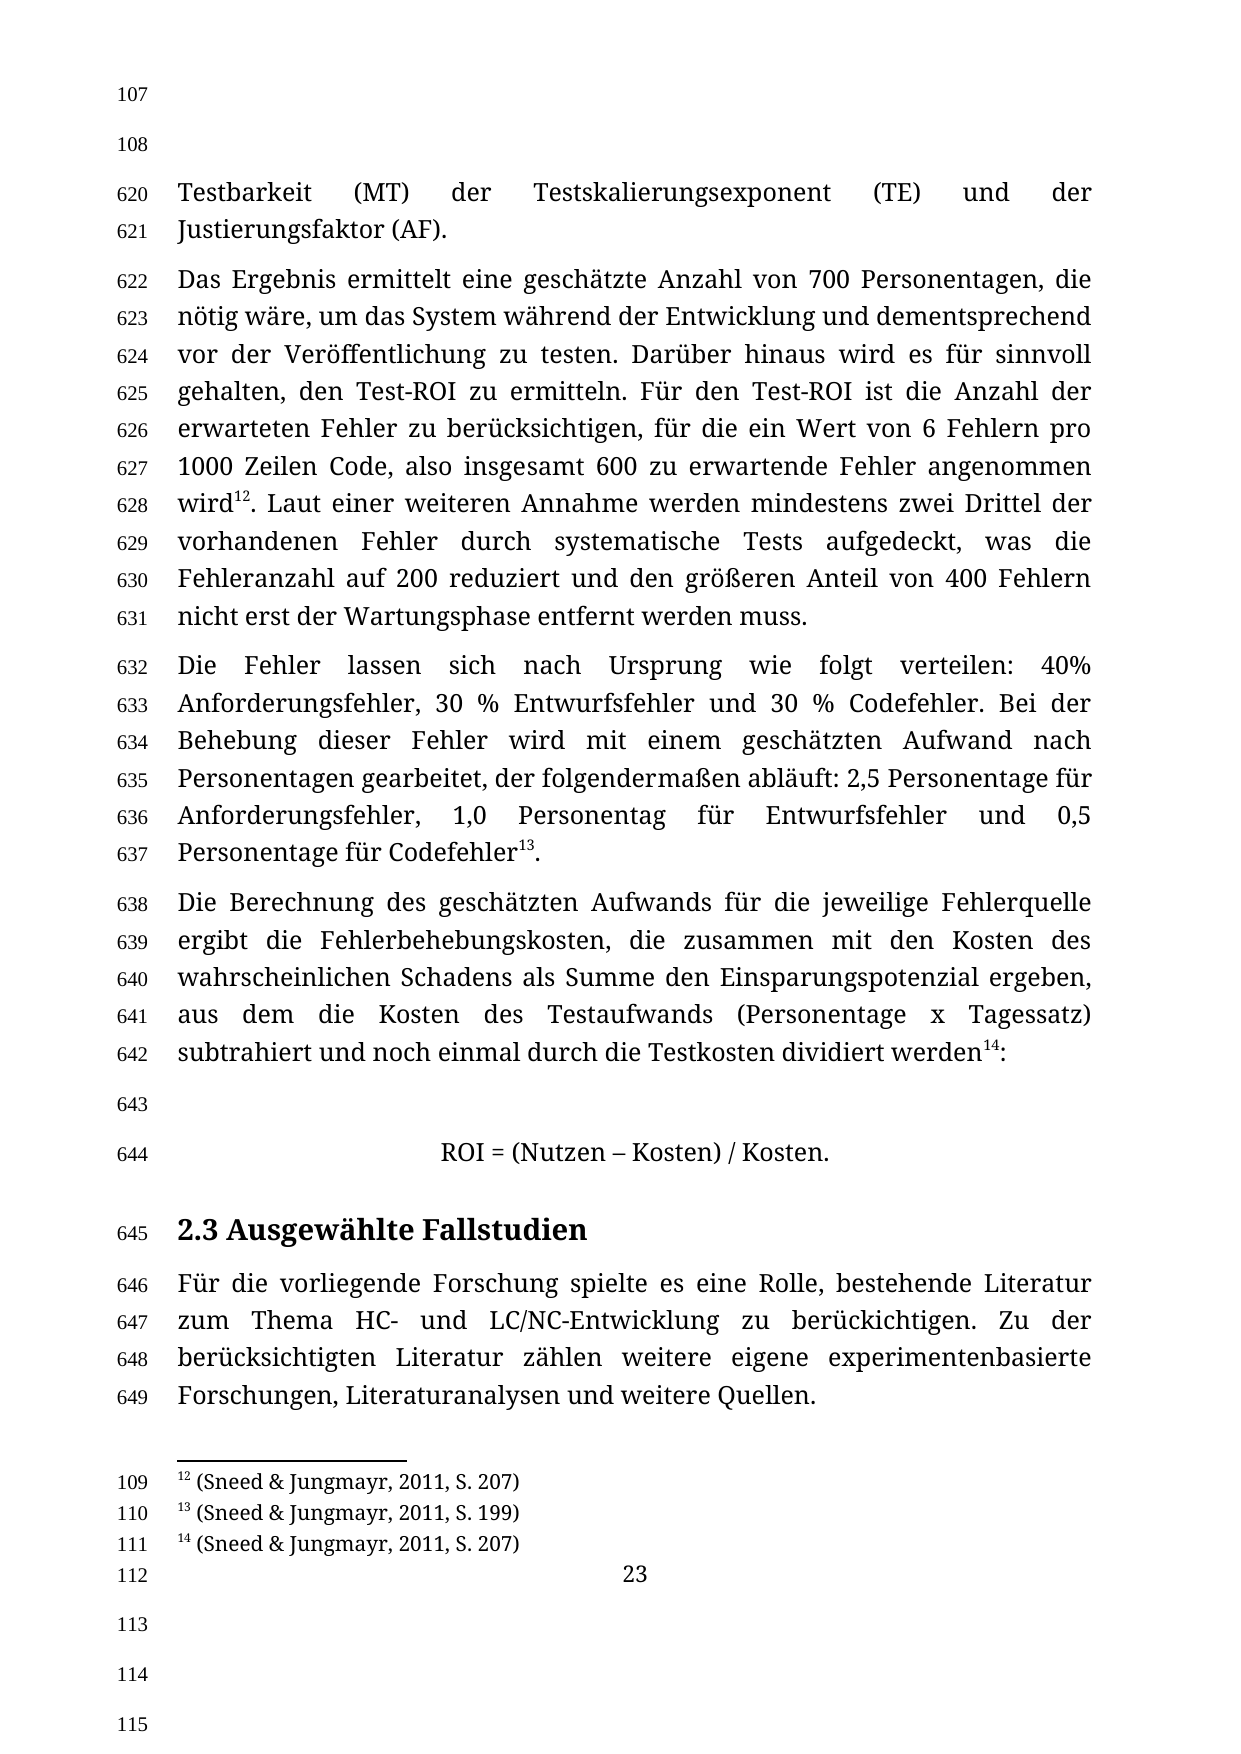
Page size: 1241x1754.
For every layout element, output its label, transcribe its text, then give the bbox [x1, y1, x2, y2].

text Die Fehler lassen sich nach Ursprung wie folgt verteilen: 40% Anforderungsfehler, 30 % Entwurfsfehler und 30 % Codefehler. Bei der Behebung dieser Fehler wird mit einem geschätzten Aufwand nach Personentagen gearbeitet, der folgendermaßen abläuft: 2,5 Personentage für Anforderungsfehler, 1,0 Personentag für Entwurfsfehler und 0,5 Personentage für Codefehler. [177, 648, 1092, 869]
text Das Ergebnis ermittelt eine geschätzte Anzahl von 700 Personentagen, die nötig wäre, um das System während der Entwicklung und dementsprechend vor der Veröffentlichung zu testen. Darüber hinaus wird es für sinnvoll gehalten, den Test-ROI zu ermitteln. Für den Test-ROI ist die Anzahl der erwarteten Fehler zu berücksichtigen, für die ein Wert von 6 Fehlern pro 1000 Zeilen Code, also insgesamt 600 zu erwartende Fehler angenommen wird. Laut einer weiteren Annahme werden mindestens zwei Drittel der vorhandenen Fehler durch systematische Tests aufgedeckt, was die Fehleranzahl auf 200 reduziert und den größeren Anteil von 400 Fehlern nicht erst der Wartungsphase entfernt werden muss. [177, 262, 1092, 632]
subtitle 2.3 Ausgewählte Fallstudien [177, 1209, 1033, 1249]
text ROI = (Nutzen – Kosten) / Kosten. [177, 1134, 1092, 1168]
text Für die vorliegende Forschung spielte es eine Rolle, bestehende Literatur zum Thema HC- und LC/NC-Entwicklung zu berückichtigen. Zu der berücksichtigten Literatur zählen weitere eigene experimentenbasierte Forschungen, Literaturanalysen und weitere Quellen. [177, 1265, 1092, 1412]
text Die Berechnung des geschätzten Aufwands für die jeweilige Fehlerquelle ergibt die Fehlerbehebungskosten, die zusammen mit den Kosten des wahrscheinlichen Schadens als Summe den Einsparungspotenzial ergeben, aus dem die Kosten des Testaufwands (Personentage x Tagessatz) subtrahiert und noch einmal durch die Testkosten dividiert werden: [177, 885, 1092, 1068]
